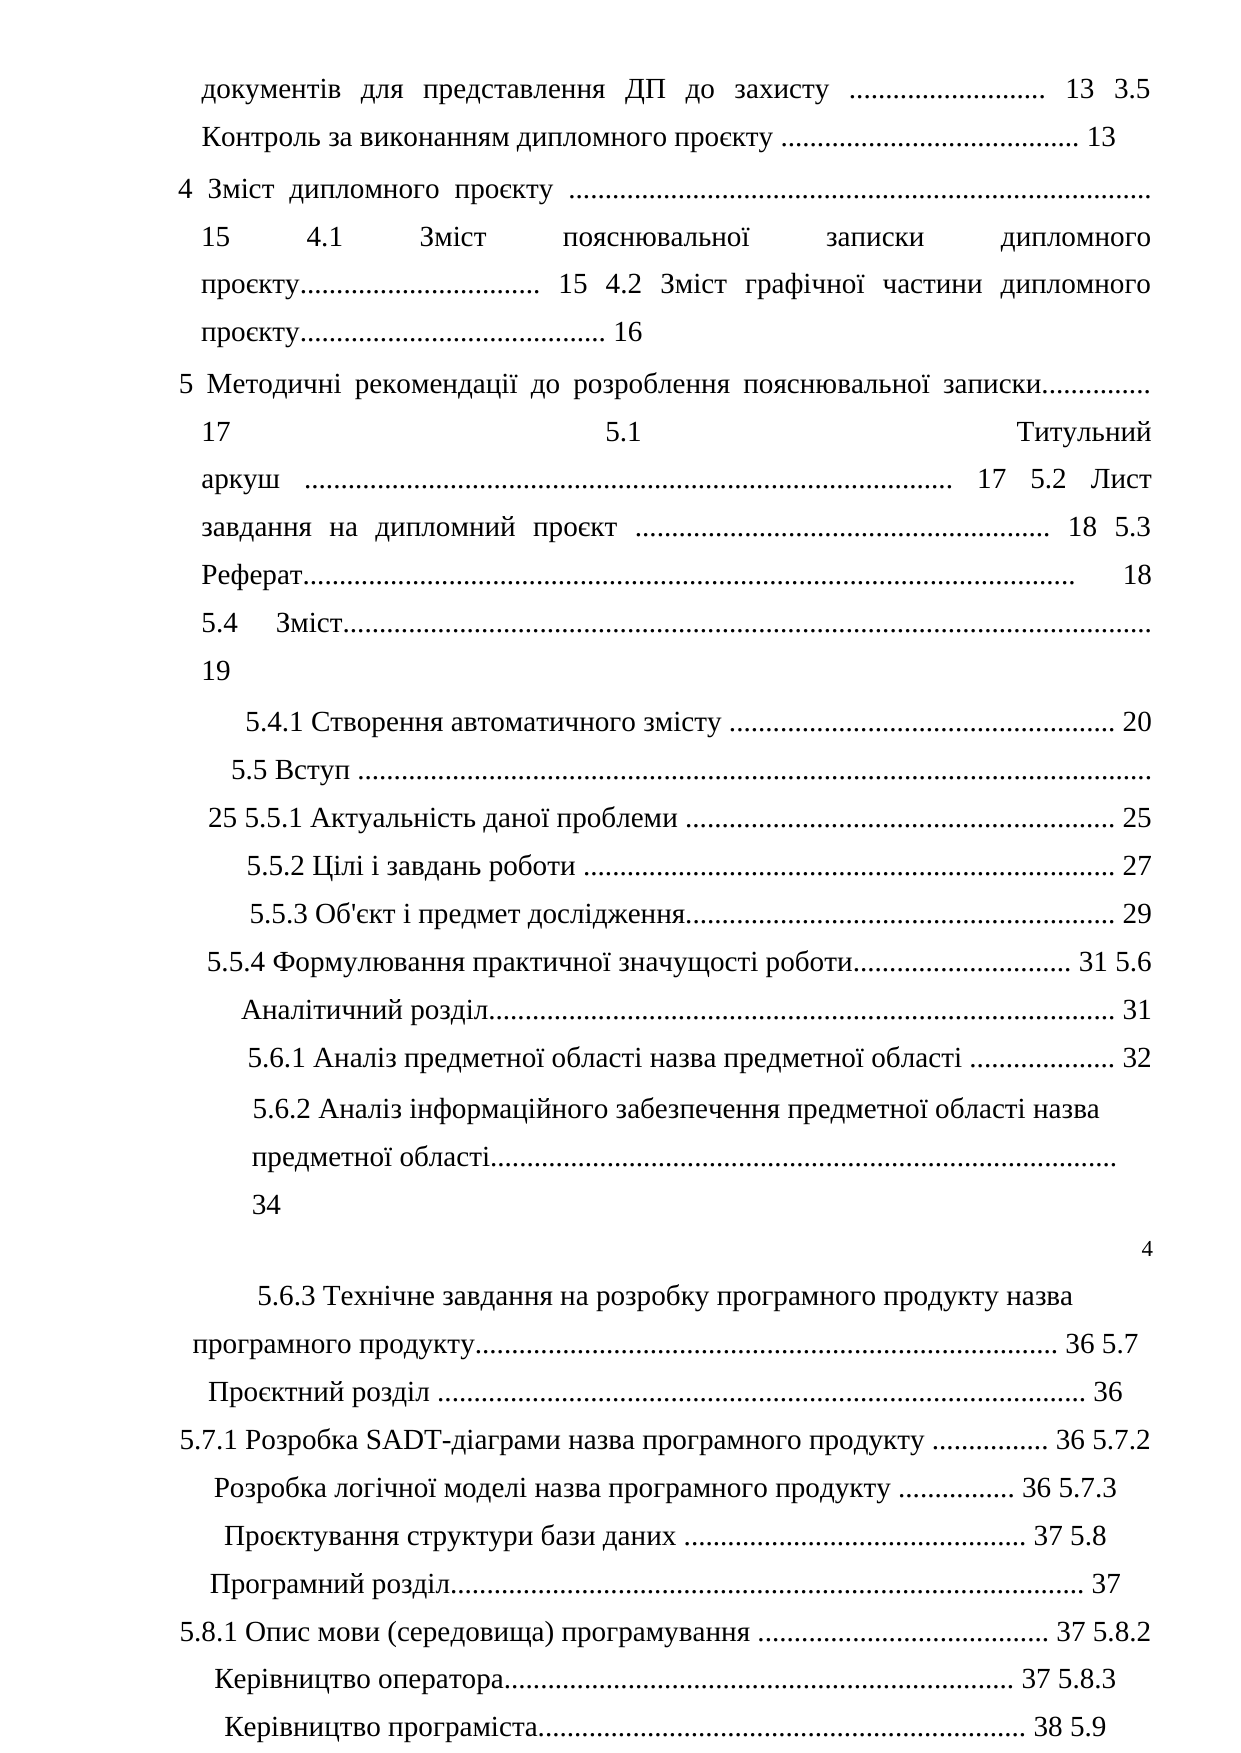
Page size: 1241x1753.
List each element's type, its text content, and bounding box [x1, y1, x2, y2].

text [178, 1278, 1152, 1743]
text 4 Зміст дипломного проєкту ................................................................................ 15 4.1 Зміст пояснювальної записки дипломного проєкту................................. 15 4.2 Зміст графічної частини дипломного проєкту.......................................... 16 [178, 171, 1152, 348]
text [201, 71, 1152, 153]
text 5.6.2 Аналіз інформаційного забезпечення предметної області назва предметної області...................................................................................... 34 [252, 1091, 1151, 1221]
text 4 [0, 1235, 1153, 1261]
text 5 Методичні рекомендації до розроблення пояснювальної записки............... 17 5.1 Титульний аркуш ......................................................................................... 17 5.2 Лист завдання на дипломний проєкт ......................................................... 18 5.3 Реферат.......................................................................................................... 18 5.4 Зміст............................................................................................................... 19 [179, 366, 1152, 687]
text 5.4.1 Створення автоматичного змісту ..................................................... 20 5.5 Вступ ............................................................................................................. 25 5.5.1 Актуальність даної проблеми ........................................................... 25 5.5.2 Цілі і завдань роботи ......................................................................... 27 5.5.3 Об'єкт і предмет дослідження........................................................... 29 5.5.4 Формулювання практичної значущості роботи.............................. 31 5.6 Аналітичний розділ...................................................................................... 31 5.6.1 Аналіз предметної області назва предметної області .................... 32 [202, 704, 1152, 1073]
